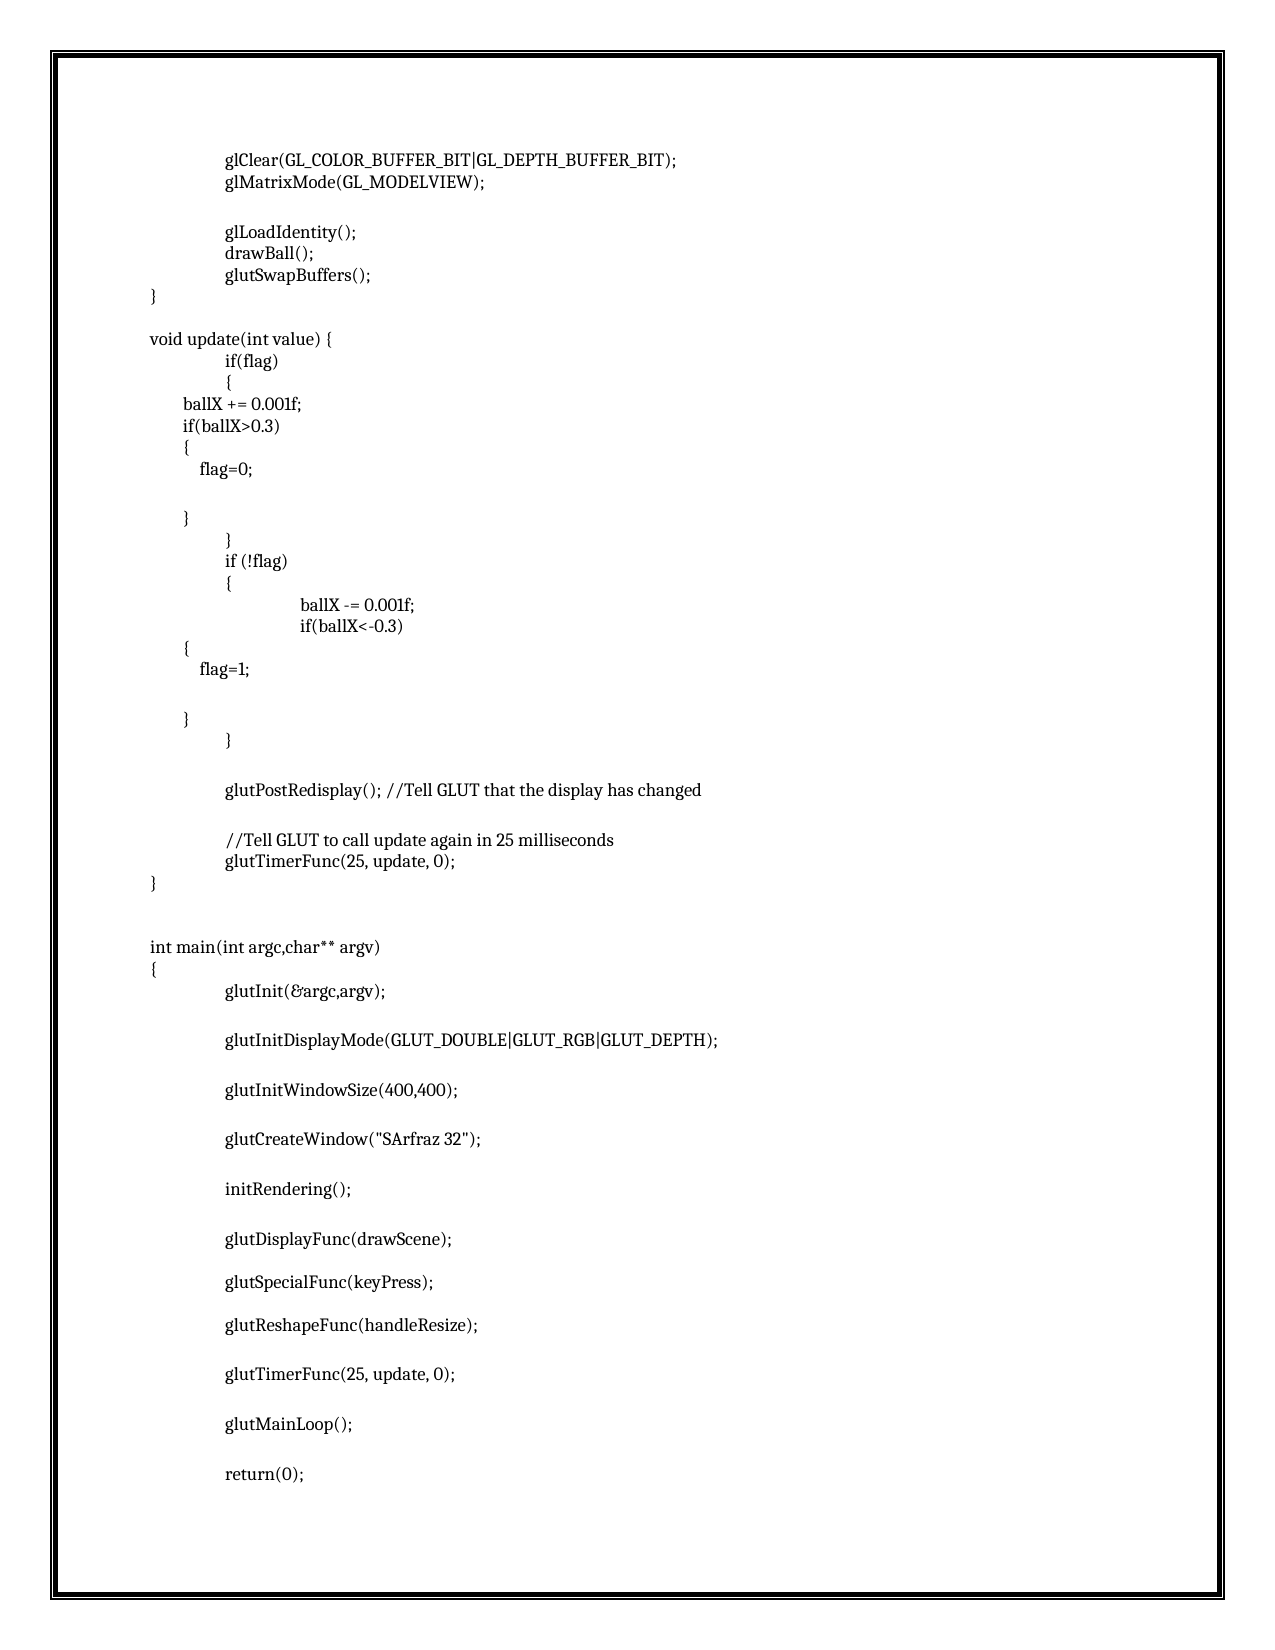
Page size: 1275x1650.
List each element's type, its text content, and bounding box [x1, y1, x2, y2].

text if(ballX>0.3) [150, 415, 1125, 437]
text { [150, 637, 1125, 659]
text } [150, 872, 1125, 894]
text { [150, 958, 1125, 980]
text return(0); [150, 1463, 1125, 1484]
text glutTimerFunc(25, update, 0); [150, 851, 1125, 872]
text if (!flag) [150, 551, 1125, 573]
text glutInitWindowSize(400,400); [150, 1079, 1125, 1101]
text glutCreateWindow("SArfraz 32"); [150, 1129, 1125, 1150]
text glMatrixMode(GL_MODELVIEW); [150, 172, 1125, 193]
text glutDisplayFunc(drawScene); [150, 1228, 1125, 1249]
text flag=0; [150, 458, 1125, 480]
text } [150, 529, 1125, 551]
text } [150, 708, 1125, 730]
text glutPostRedisplay(); //Tell GLUT that the display has changed [150, 779, 1125, 801]
text } [150, 286, 1125, 307]
text { [150, 573, 1125, 594]
text void update(int value) { [150, 329, 1125, 351]
text glutInitDisplayMode(GLUT_DOUBLE|GLUT_RGB|GLUT_DEPTH); [150, 1030, 1125, 1051]
text flag=1; [150, 659, 1125, 680]
text glutSwapBuffers(); [150, 264, 1125, 286]
text glutTimerFunc(25, update, 0); [150, 1364, 1125, 1385]
text glLoadIdentity(); [150, 221, 1125, 243]
text if(ballX<-0.3) [150, 616, 1125, 637]
text ballX += 0.001f; [150, 394, 1125, 415]
text glutSpecialFunc(keyPress); [150, 1271, 1125, 1293]
text if(flag) [150, 351, 1125, 372]
text int main(int argc,char** argv) [150, 937, 1125, 958]
text ballX -= 0.001f; [150, 594, 1125, 616]
text glutMainLoop(); [150, 1413, 1125, 1435]
text glClear(GL_COLOR_BUFFER_BIT|GL_DEPTH_BUFFER_BIT); [150, 150, 1125, 172]
text } [150, 730, 1125, 752]
text } [150, 508, 1125, 529]
text initRendering(); [150, 1178, 1125, 1200]
text { [150, 437, 1125, 458]
text { [150, 372, 1125, 394]
text drawBall(); [150, 243, 1125, 264]
text glutReshapeFunc(handleResize); [150, 1314, 1125, 1336]
text //Tell GLUT to call update again in 25 milliseconds [150, 829, 1125, 851]
text glutInit(&argc,argv); [150, 980, 1125, 1002]
